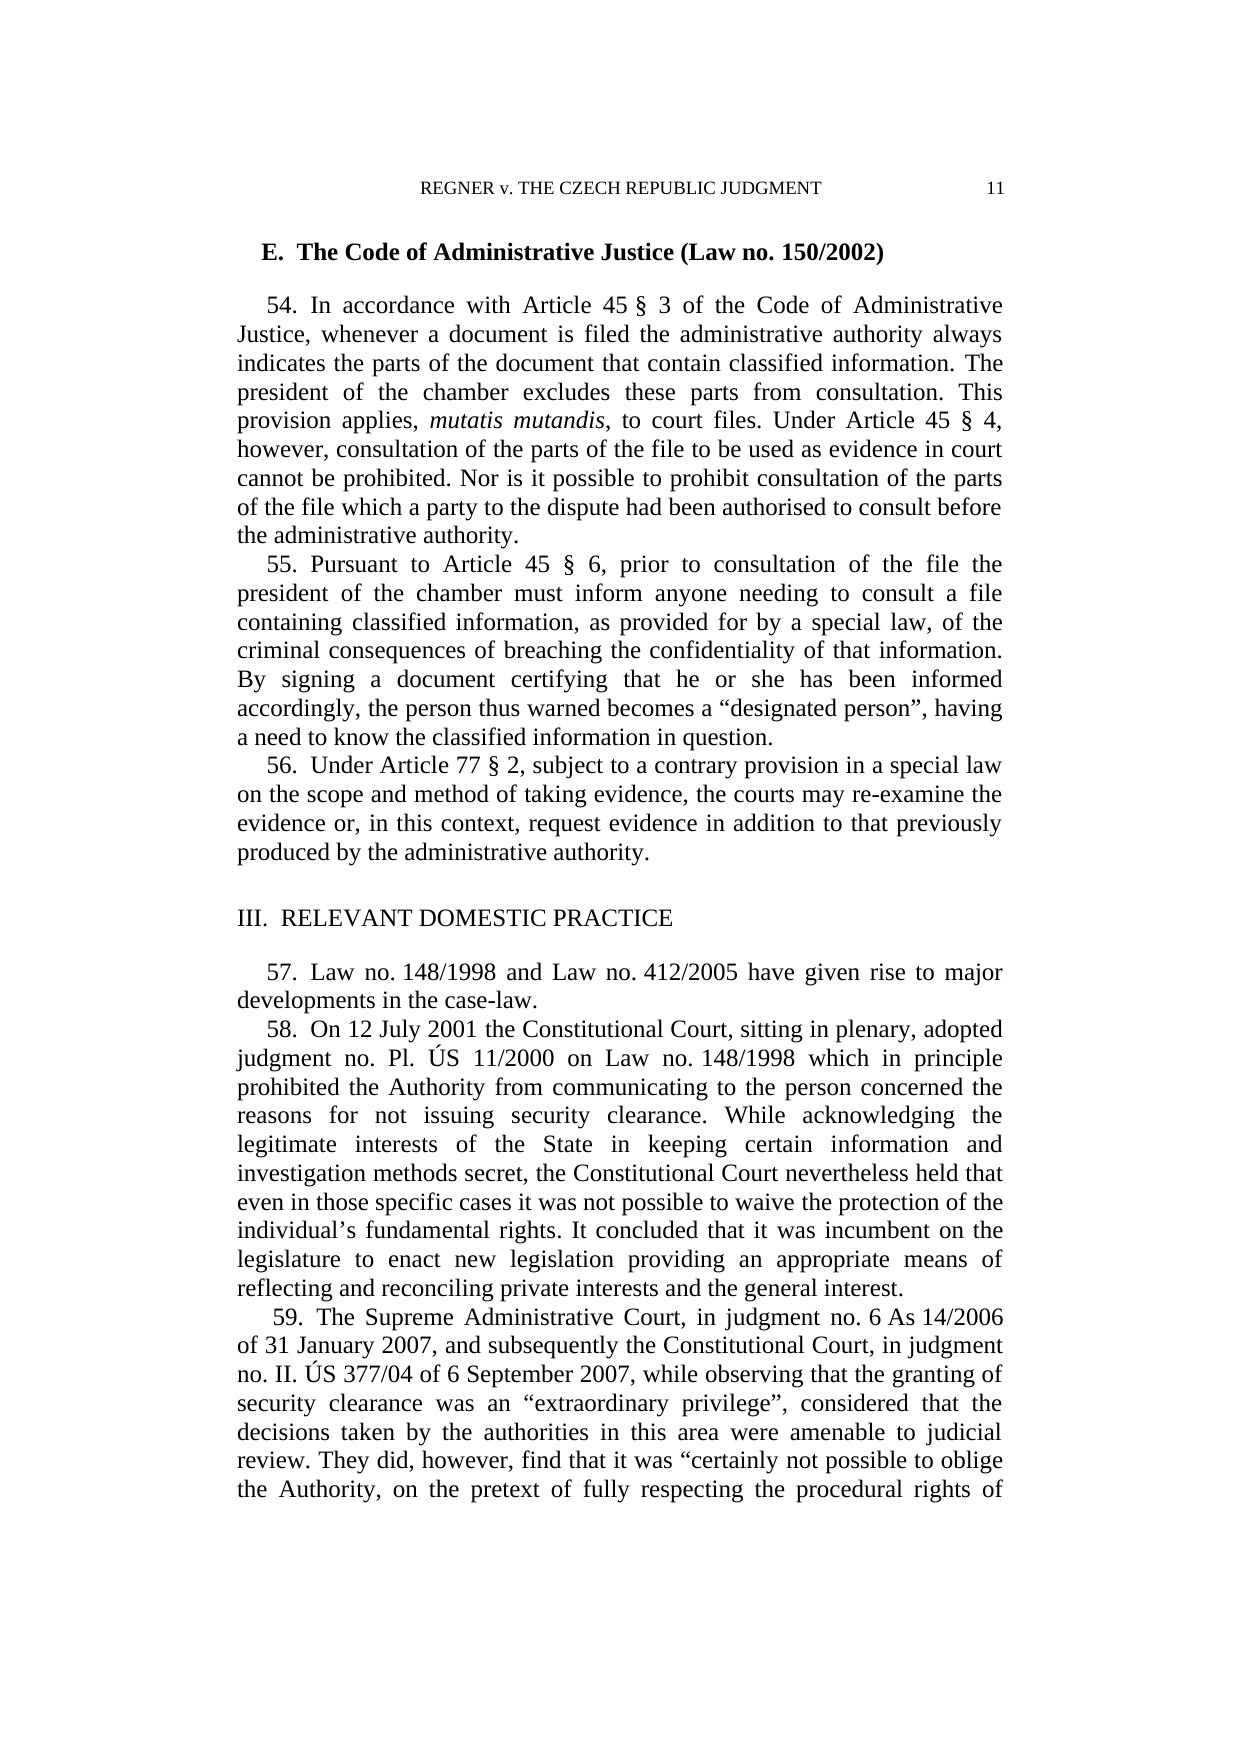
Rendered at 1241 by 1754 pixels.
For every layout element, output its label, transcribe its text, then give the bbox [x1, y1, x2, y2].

text 55. Pursuant to Article 45 § 6, prior to consultation of the file the president of the chamber must inform anyone needing to consult a file containing classified information, as provided for by a special law, of the criminal consequences of breaching the confidentiality of that information. By signing a document certifying that he or she has been informed accordingly, the person thus warned becomes a “designated person”, having a need to know the classified information in question. [237, 549, 1003, 751]
text 58. On 12 July 2001 the Constitutional Court, sitting in plenary, adopted judgment no. Pl. ÚS 11/2000 on Law no. 148/1998 which in principle prohibited the Authority from communicating to the person concerned the reasons for not issuing security clearance. While acknowledging the legitimate interests of the State in keeping certain information and investigation methods secret, the Constitutional Court nevertheless held that even in those specific cases it was not possible to waive the protection of the individual’s fundamental rights. It concluded that it was incumbent on the legislature to enact new legislation providing an appropriate means of reflecting and reconciling private interests and the general interest. [237, 1014, 1003, 1302]
text 54. In accordance with Article 45 § 3 of the Code of Administrative Justice, whenever a document is filed the administrative authority always indicates the parts of the document that contain classified information. The president of the chamber excludes these parts from consultation. This provision applies, mutatis mutandis, to court files. Under Article 45 § 4, however, consultation of the parts of the file to be used as evidence in court cannot be prohibited. Nor is it possible to prohibit consultation of the parts of the file which a party to the dispute had been authorised to consult before the administrative authority. [237, 291, 1003, 549]
subtitle III. RELEVANT DOMESTIC PRACTICE [237, 903, 1003, 932]
subtitle E. The Code of Administrative Justice (Law no. 150/2002) [261, 237, 1003, 266]
text 56. Under Article 77 § 2, subject to a contrary provision in a special law on the scope and method of taking evidence, the courts may re-examine the evidence or, in this context, request evidence in addition to that previously produced by the administrative authority. [237, 751, 1003, 866]
text 57. Law no. 148/1998 and Law no. 412/2005 have given rise to major developments in the case-law. [237, 957, 1003, 1014]
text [237, 1302, 1003, 1503]
